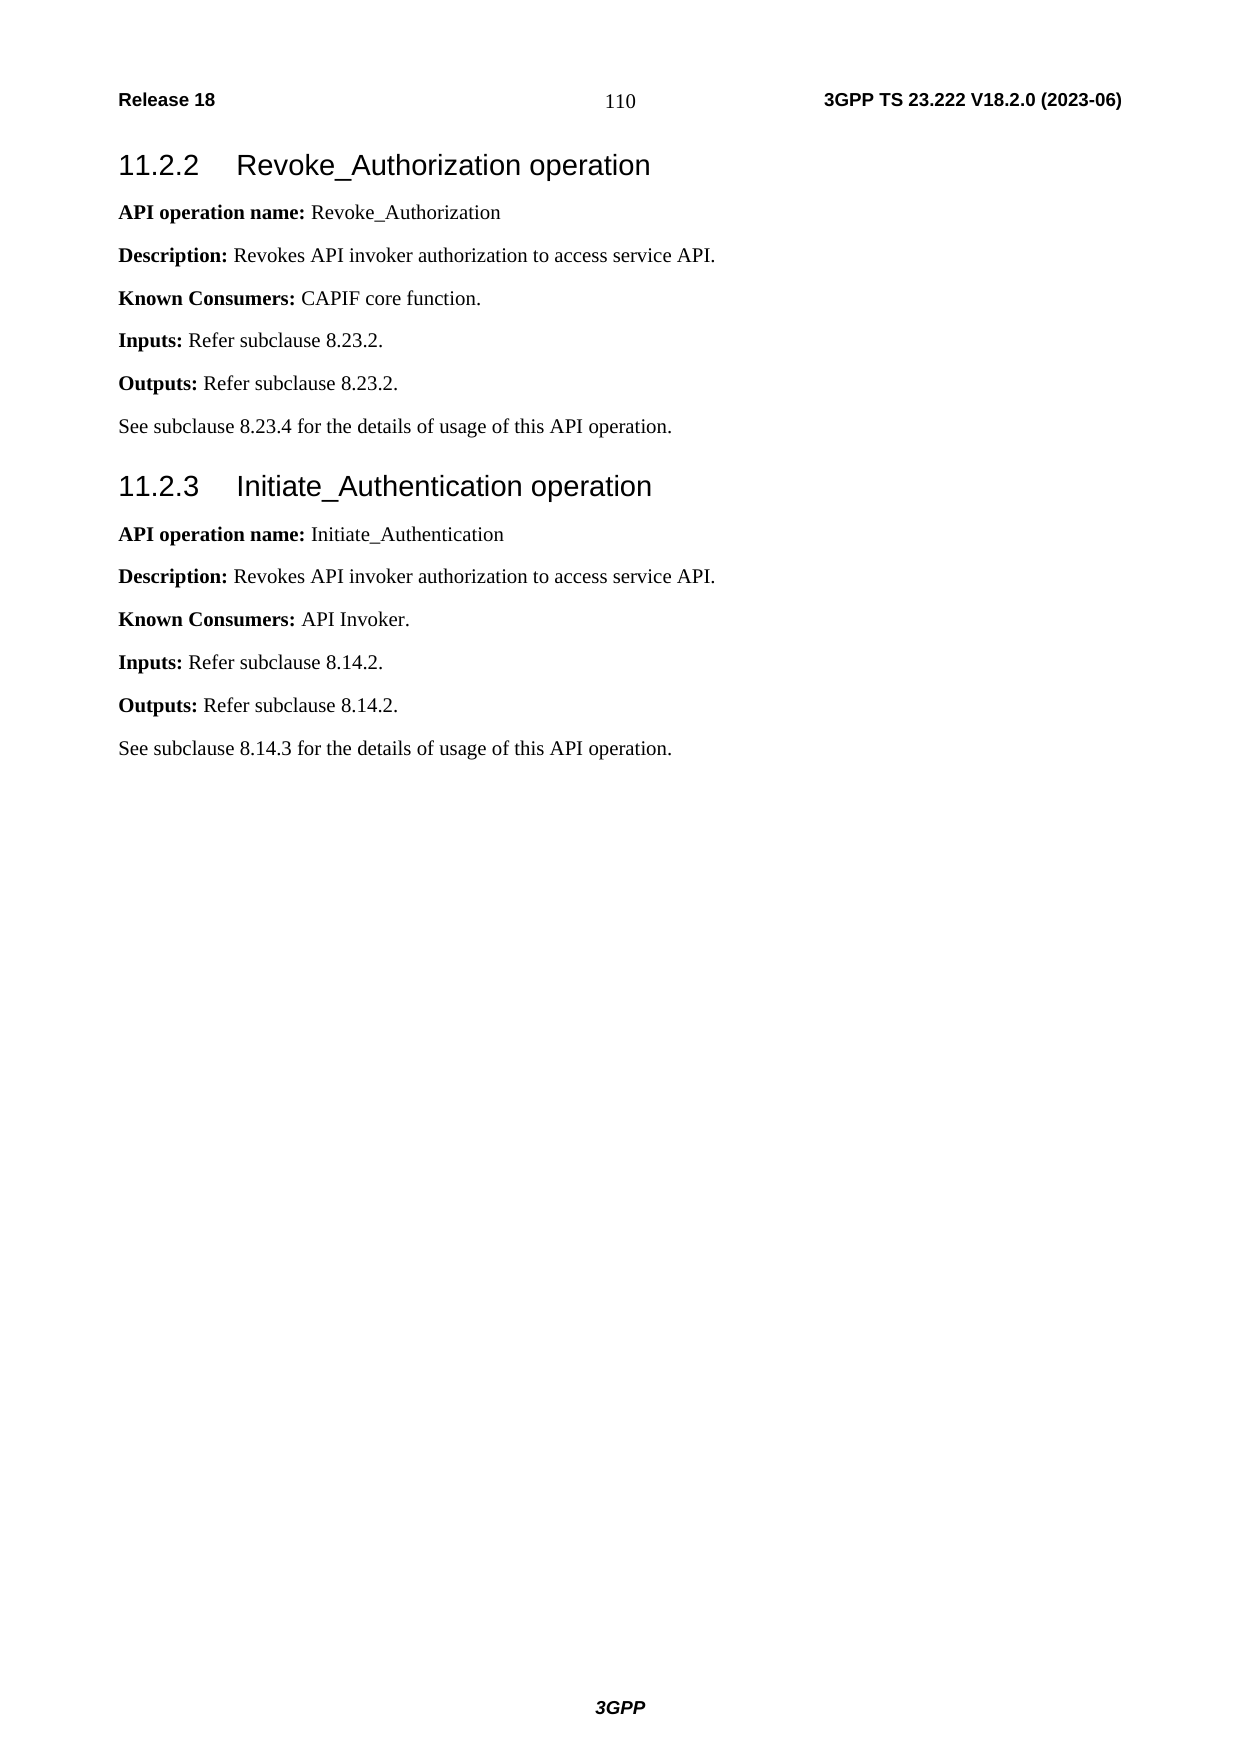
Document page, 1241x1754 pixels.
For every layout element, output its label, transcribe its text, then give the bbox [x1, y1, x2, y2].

text See subclause 8.23.4 for the details of usage of this API operation. [118, 414, 1122, 438]
text Description: Revokes API invoker authorization to access service API. [118, 243, 1122, 267]
text Description: Revokes API invoker authorization to access service API. [118, 564, 1122, 588]
text Known Consumers: API Invoker. [118, 607, 1122, 631]
text Outputs: Refer subclause 8.14.2. [118, 693, 1122, 717]
text Outputs: Refer subclause 8.23.2. [118, 371, 1122, 395]
text Inputs: Refer subclause 8.14.2. [118, 650, 1122, 674]
text Known Consumers: CAPIF core function. [118, 285, 1122, 309]
subtitle 11.2.2 Revoke_Authorization operation [118, 147, 1122, 181]
text API operation name: Initiate_Authentication [118, 521, 1122, 546]
text API operation name: Revoke_Authorization [118, 200, 1122, 224]
text See subclause 8.14.3 for the details of usage of this API operation. [118, 736, 1122, 759]
text Inputs: Refer subclause 8.23.2. [118, 328, 1122, 352]
subtitle 11.2.3 Initiate_Authentication operation [118, 469, 1122, 503]
